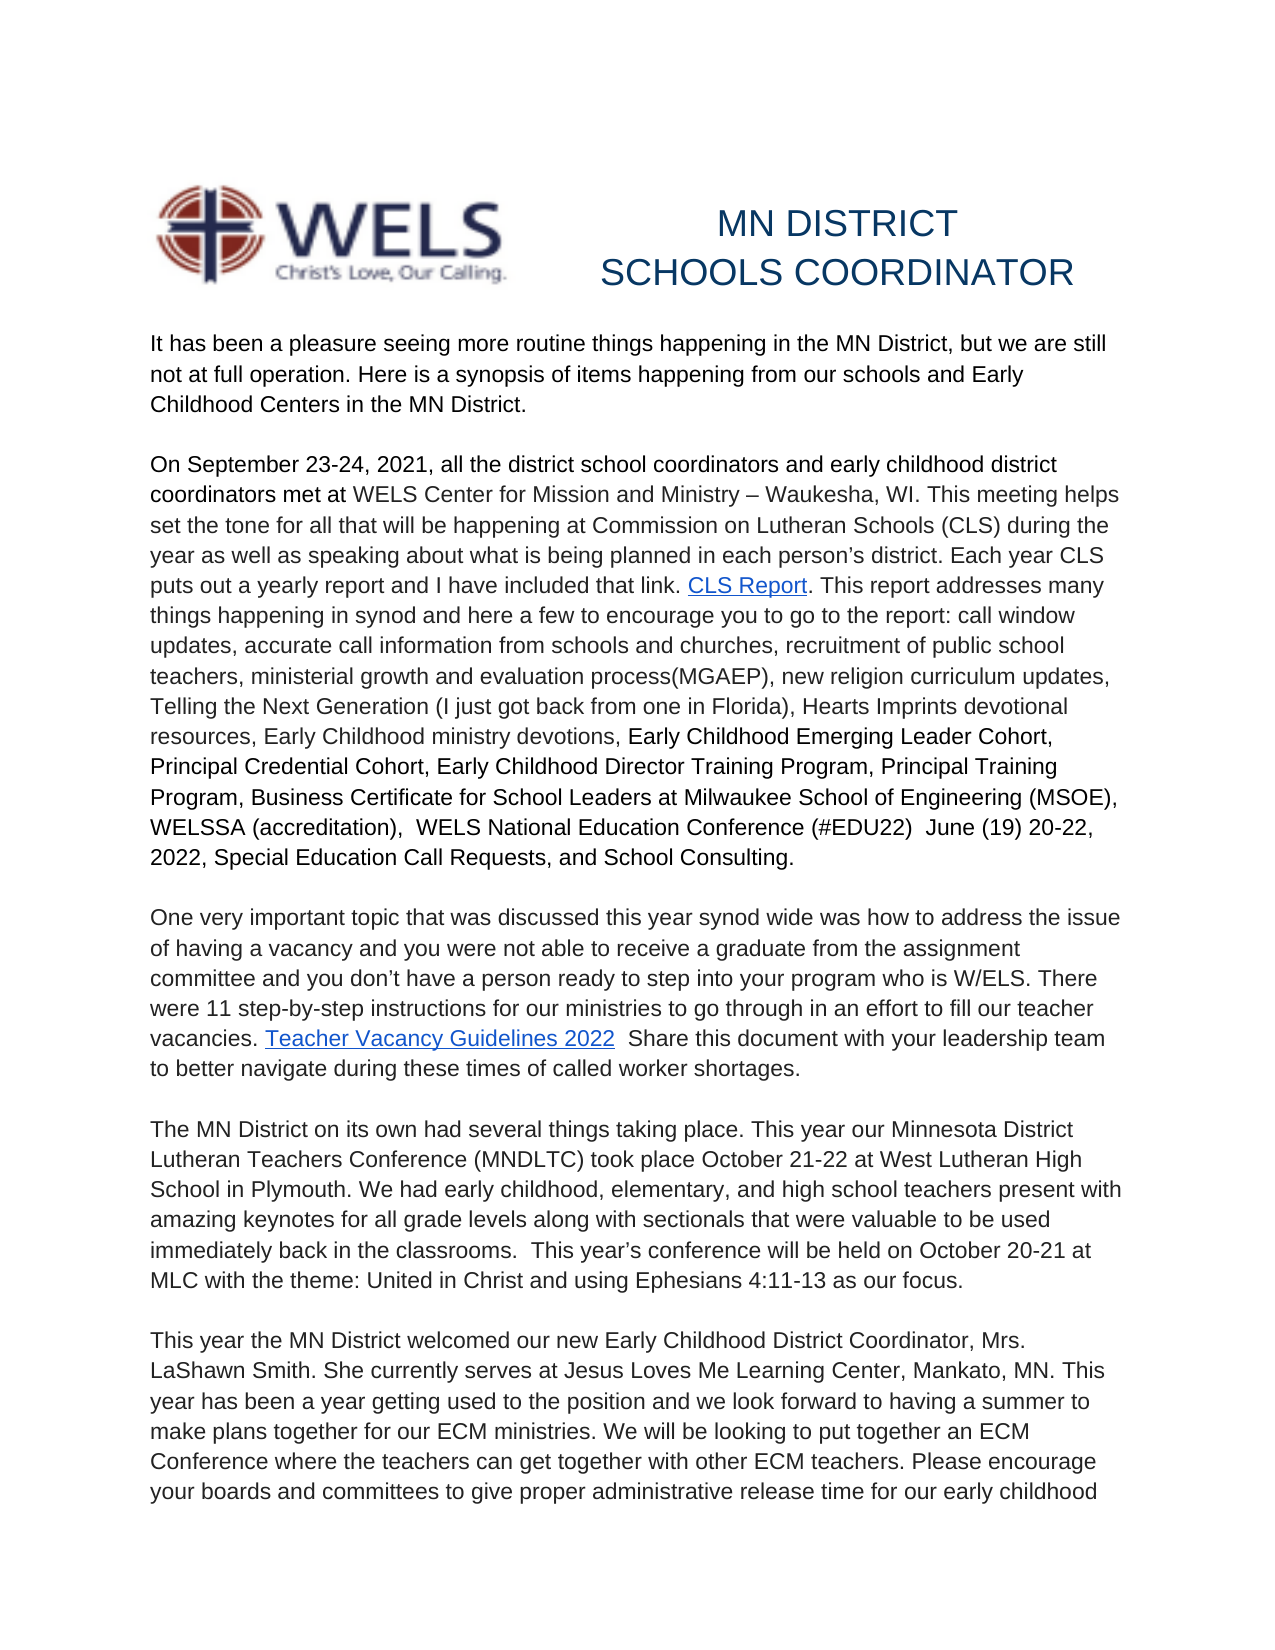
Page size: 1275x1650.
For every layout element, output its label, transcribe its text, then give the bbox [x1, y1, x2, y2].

text The MN District on its own had several things taking place. This year our Minnesota District Lutheran Teachers Conference (MNDLTC) took place October 21-22 at West Lutheran High School in Plymouth. We had early childhood, elementary, and high school teachers present with amazing keynotes for all grade levels along with sectionals that were valuable to be used immediately back in the classrooms. This year’s conference will be held on October 20-21 at MLC with the theme: United in Christ and using Ephesians 4:11-13 as our focus. [150, 1116, 1125, 1293]
picture [115, 151, 547, 320]
text It has been a pleasure seeing more routine things happening in the MN District, but we are still not at full operation. Here is a synopsis of items happening from our schools and Early Childhood Centers in the MN District. [150, 330, 1125, 417]
text On September 23-24, 2021, all the district school coordinators and early childhood district coordinators met at WELS Center for Mission and Ministry – Waukesha, WI. This meeting helps set the tone for all that will be happening at Commission on Lutheran Schools (CLS) during the year as well as speaking about what is being planned in each person’s district. Each year CLS puts out a yearly report and I have included that link. CLS Report. This report addresses many things happening in synod and here a few to encourage you to go to the report: call window updates, accurate call information from schools and churches, recruitment of public school teachers, ministerial growth and evaluation process(MGAEP), new religion curriculum updates, Telling the Next Generation (I just got back from one in Florida), Hearts Imprints devotional resources, Early Childhood ministry devotions, Early Childhood Emerging Leader Cohort, Principal Credential Cohort, Early Childhood Director Training Program, Principal Training Program, Business Certificate for School Leaders at Milwaukee School of Engineering (MSOE), WELSSA (accreditation), WELS National Education Conference (#EDU22) June (19) 20-22, 2022, Special Education Call Requests, and School Consulting. [150, 451, 1125, 870]
text MN DISTRICT [547, 201, 1125, 244]
text SCHOOLS COORDINATOR [547, 251, 1125, 294]
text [150, 1327, 1125, 1505]
text One very important topic that was discussed this year synod wide was how to address the issue of having a vacancy and you were not able to receive a graduate from the assignment committee and you don’t have a person ready to step into your program who is W/ELS. There were 11 step-by-step instructions for our ministries to go through in an effort to fill our teacher vacancies. Teacher Vacancy Guidelines 2022 Share this document with your leadership team to better navigate during these times of called worker shortages. [150, 904, 1125, 1082]
